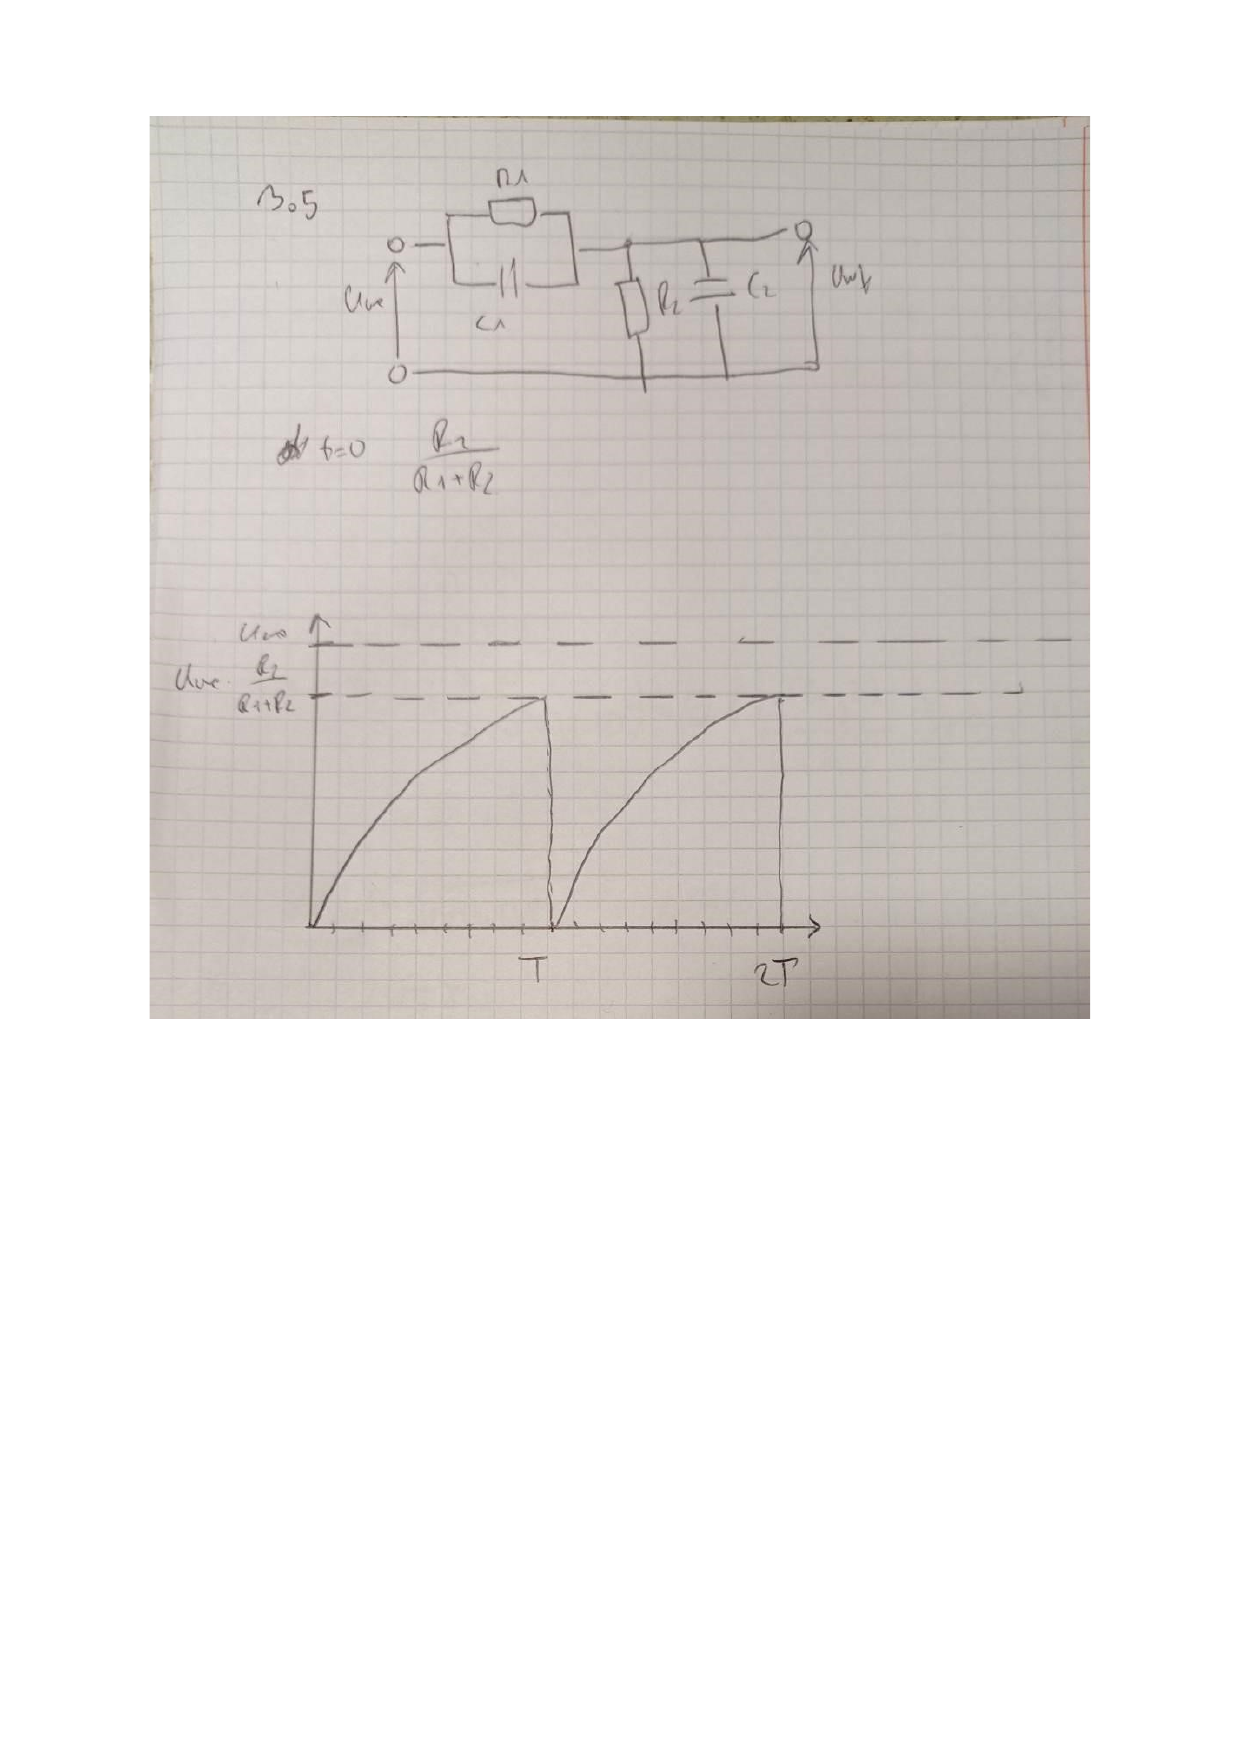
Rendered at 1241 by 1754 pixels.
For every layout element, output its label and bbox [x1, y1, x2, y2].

picture [149, 116, 1091, 1019]
